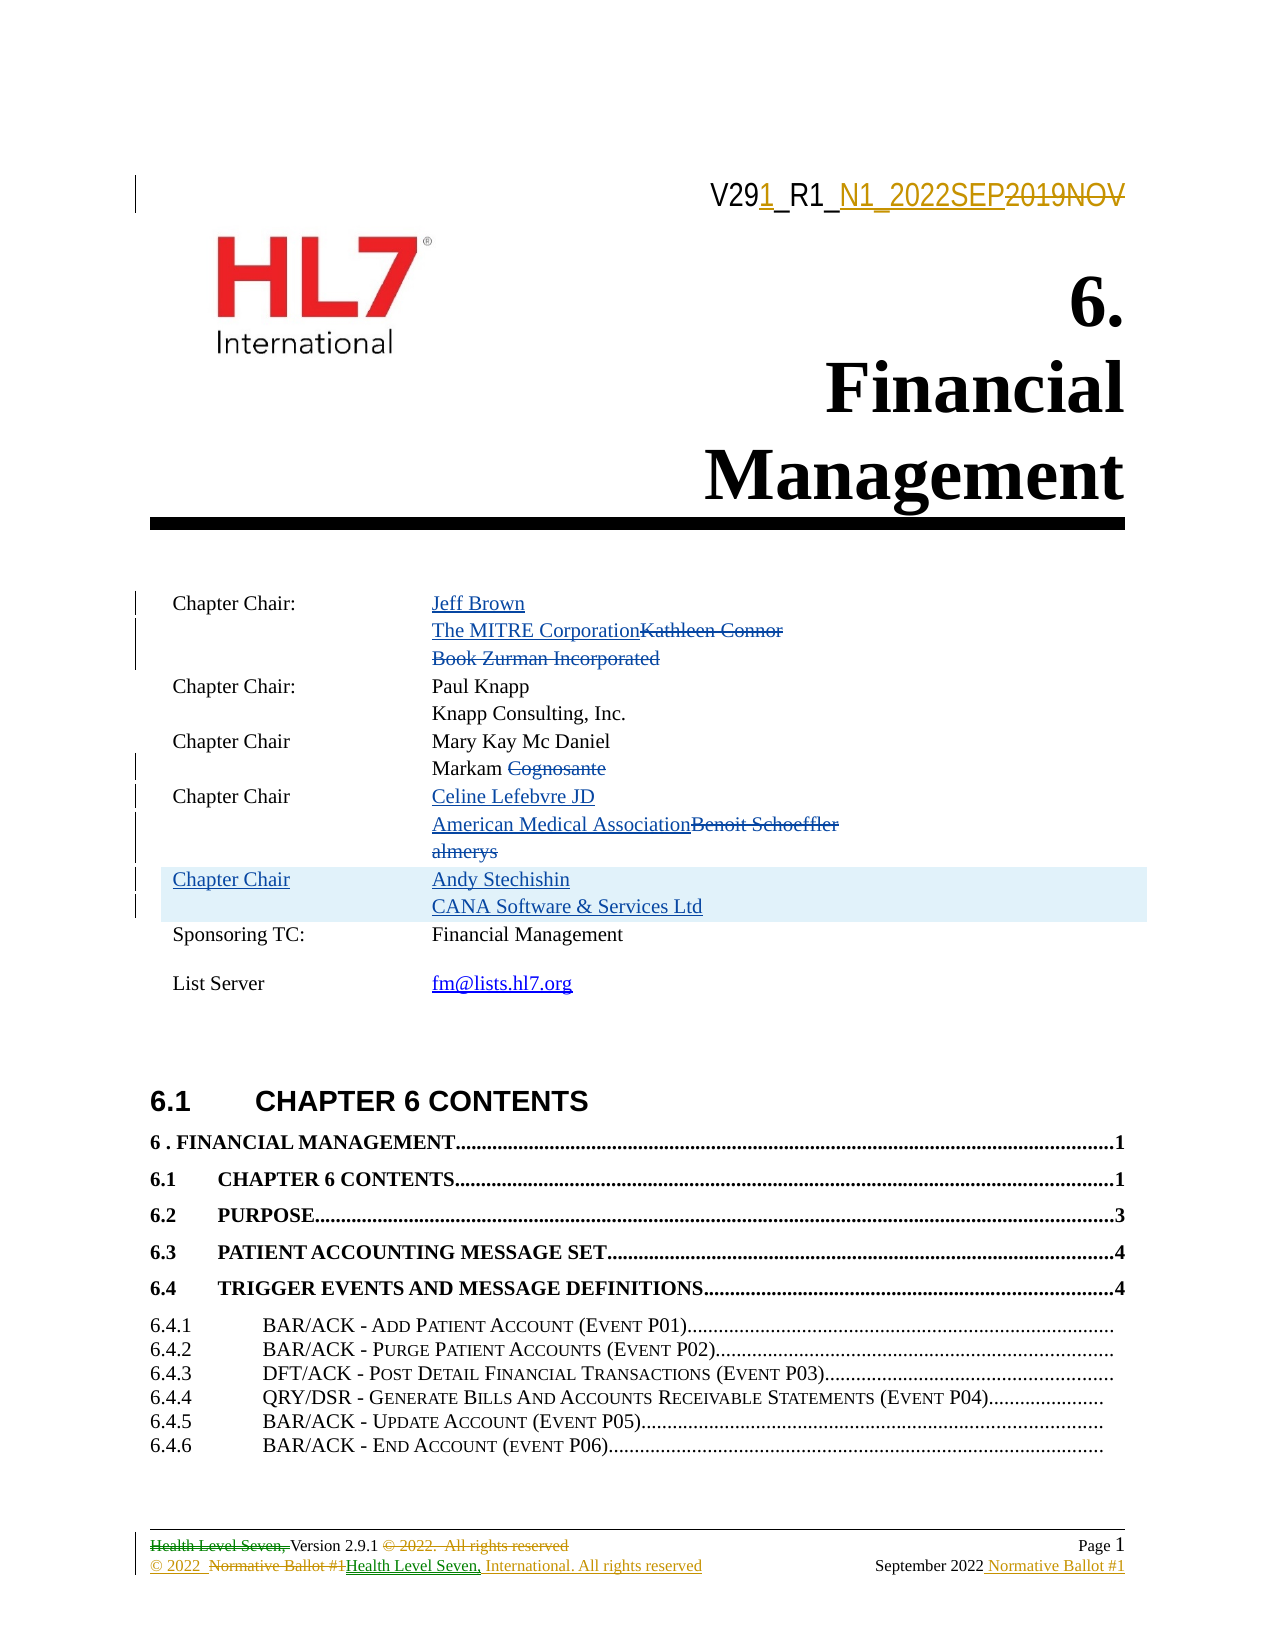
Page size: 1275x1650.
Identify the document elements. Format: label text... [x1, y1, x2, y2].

subtitle . Financial Management [150, 256, 1125, 517]
text 6 . Financial Management 1 [150, 1130, 1125, 1154]
text 6.4.2 BAR/ACK - Purge Patient Accounts (Event P02) 6 [150, 1337, 1050, 1361]
text 6.4.6 BAR/ACK - End Account (event P06) 14 [150, 1433, 1050, 1457]
text 6.4.5 BAR/ACK - Update Account (Event P05) 12 [150, 1409, 1050, 1433]
text 6.3 PATIENT ACCOUNTING MESSAGE SET 4 [150, 1240, 1125, 1264]
table_header Chapter Chair: [161, 591, 420, 673]
table_cell Mary Kay Mc Daniel Markam [420, 729, 1147, 784]
table_cell List Server [161, 970, 420, 1019]
picture [167, 176, 483, 415]
table_cell Chapter Chair [161, 784, 420, 867]
table_cell Chapter Chair: [161, 674, 420, 729]
text 6.4.3 DFT/ACK - Post Detail Financial Transactions (Event P03) 8 [150, 1361, 1050, 1385]
table_cell Financial Management [420, 922, 1147, 970]
table_cell Paul Knapp Knapp Consulting, Inc. [420, 674, 1147, 729]
text 6.4 TRIGGER EVENTS AND MESSAGE DEFINITIONS 4 [150, 1276, 1125, 1300]
table_cell Chapter Chair [161, 729, 420, 784]
text V29_R1_ [150, 175, 1125, 213]
table_header [420, 591, 1147, 673]
table_cell Sponsoring TC: [161, 922, 420, 970]
text 6.4.1 BAR/ACK - Add Patient Account (Event P01) 4 [150, 1313, 1050, 1337]
table_cell fm@lists.hl7.org [420, 970, 1147, 1019]
table_cell [420, 784, 1147, 867]
subtitle CHAPTER 6 CONTENTS [150, 1084, 1125, 1117]
text 6.2 PURPOSE 3 [150, 1203, 1125, 1227]
text 6.1 CHAPTER 6 CONTENTS 1 [150, 1167, 1125, 1191]
text 6.4.4 QRY/DSR - Generate Bills And Accounts Receivable Statements (Event P04) 12 [150, 1385, 1050, 1409]
